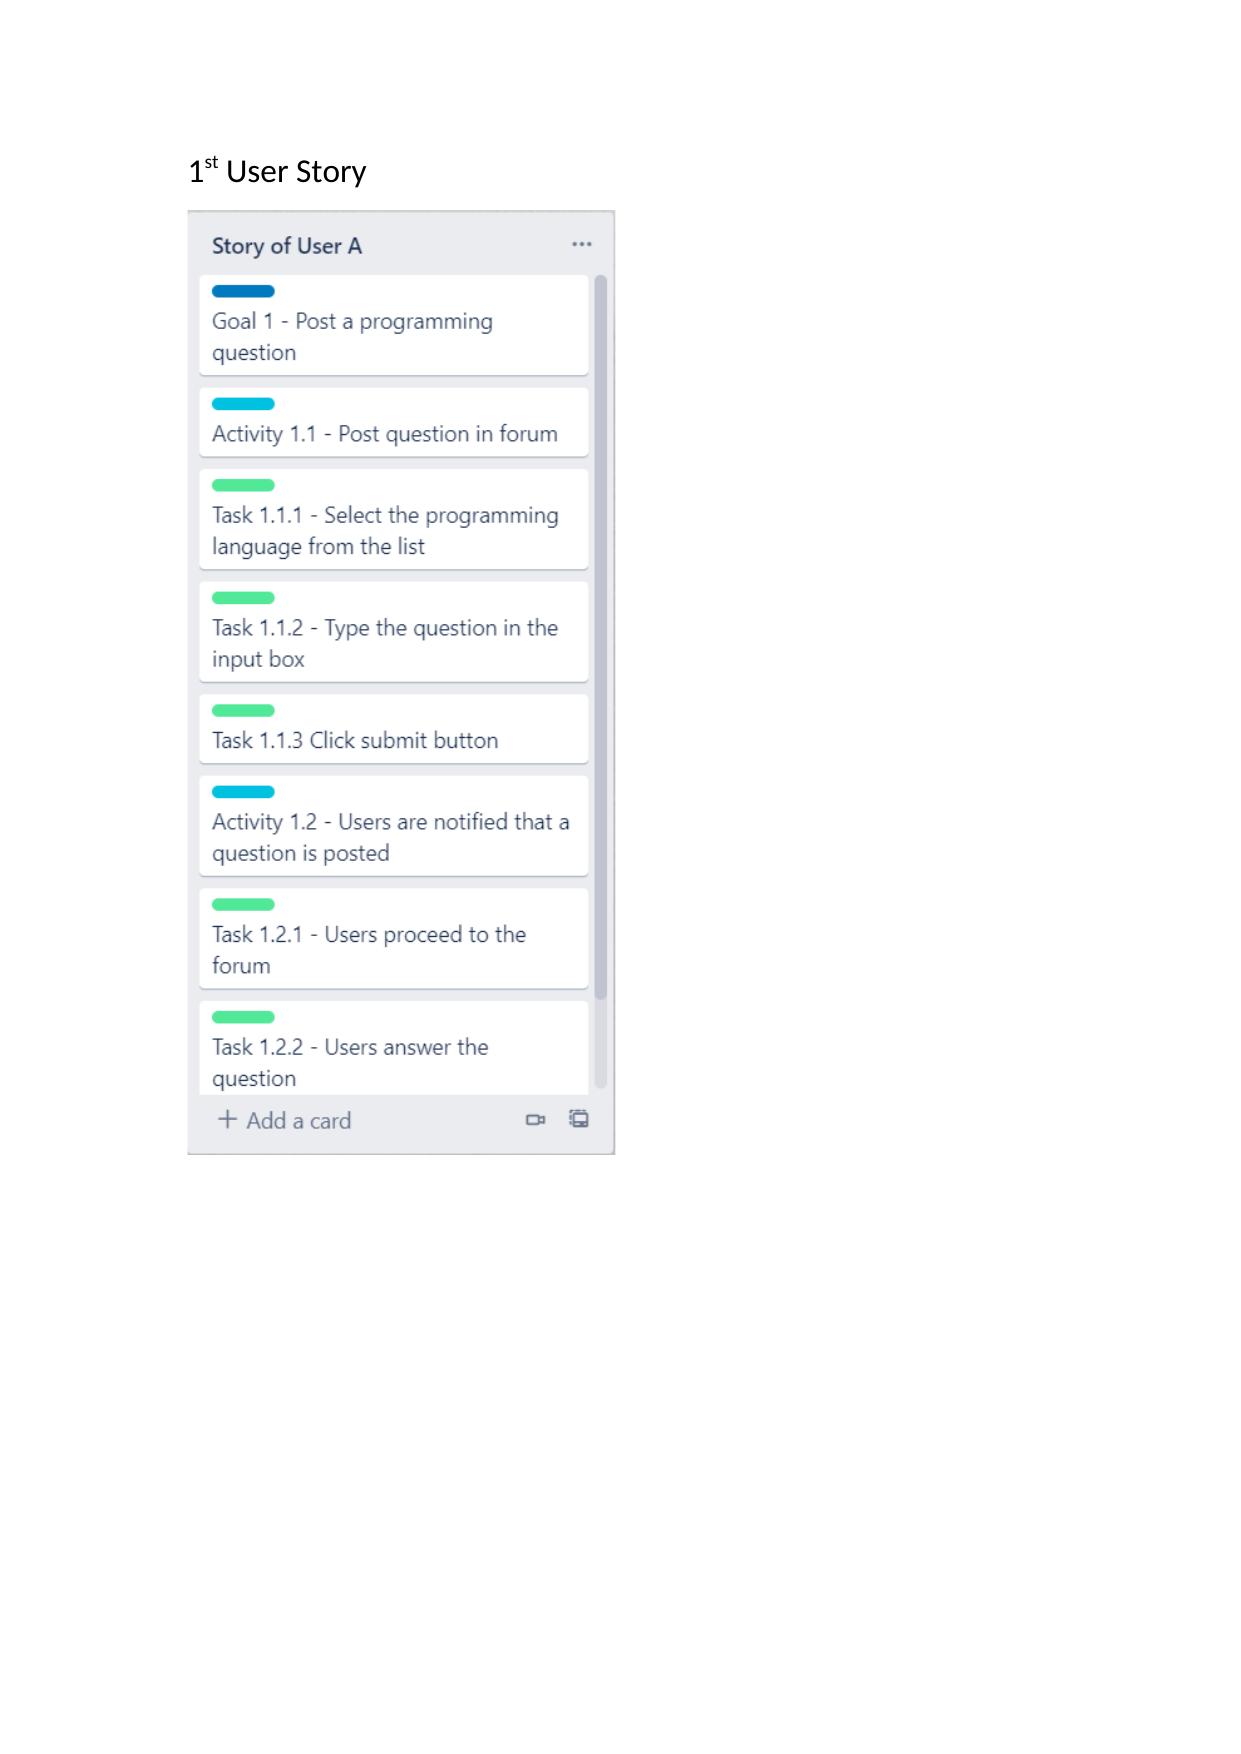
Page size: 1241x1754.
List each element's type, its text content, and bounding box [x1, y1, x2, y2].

text 1st User Story [187, 150, 1053, 191]
picture [187, 210, 616, 1155]
